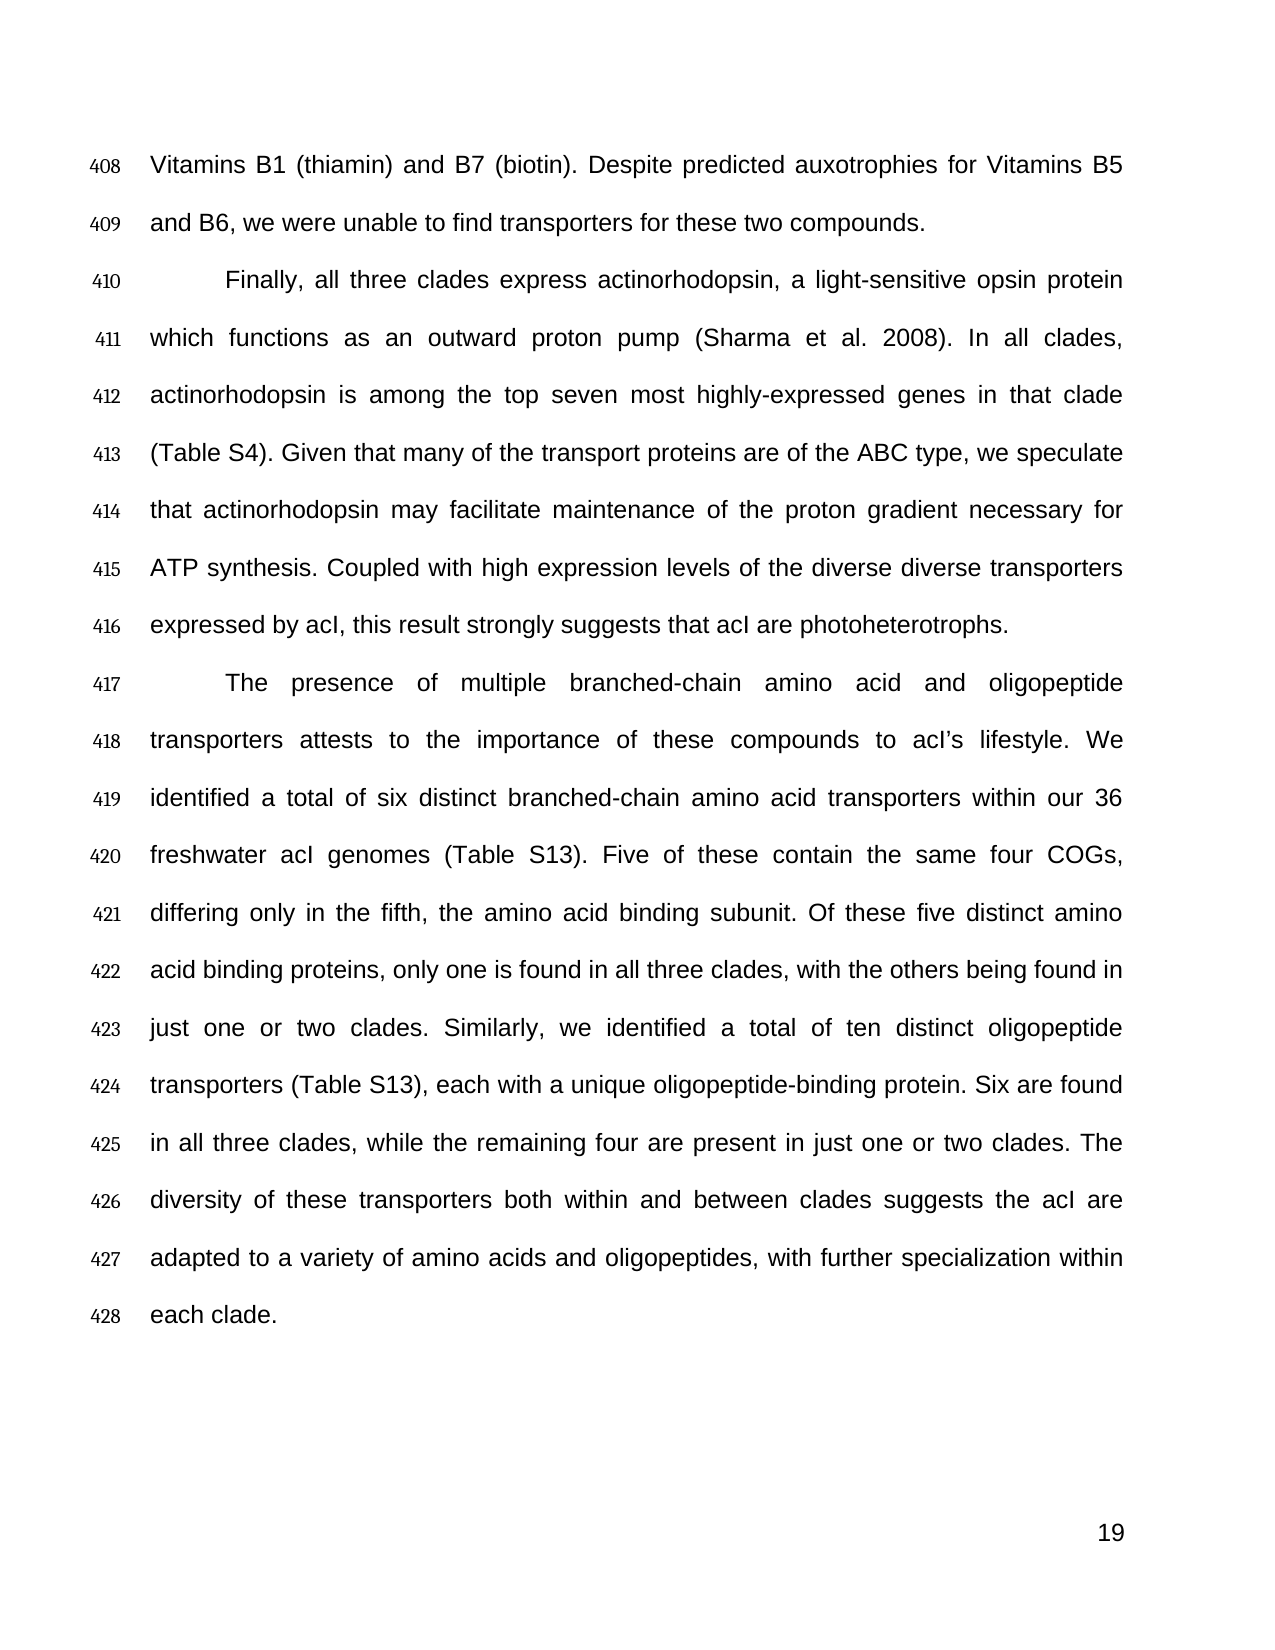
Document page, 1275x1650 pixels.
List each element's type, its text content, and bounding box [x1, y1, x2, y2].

text Finally, all three clades express actinorhodopsin, a light-sensitive opsin protein which functions as an outward proton pump (Sharma et al. 2008). In all clades, actinorhodopsin is among the top seven most highly-expressed genes in that clade (Table S4). Given that many of the transport proteins are of the ABC type, we speculate that actinorhodopsin may facilitate maintenance of the proton gradient necessary for ATP synthesis. Coupled with high expression levels of the diverse diverse transporters expressed by acI, this result strongly suggests that acI are photoheterotrophs. [150, 265, 1125, 639]
